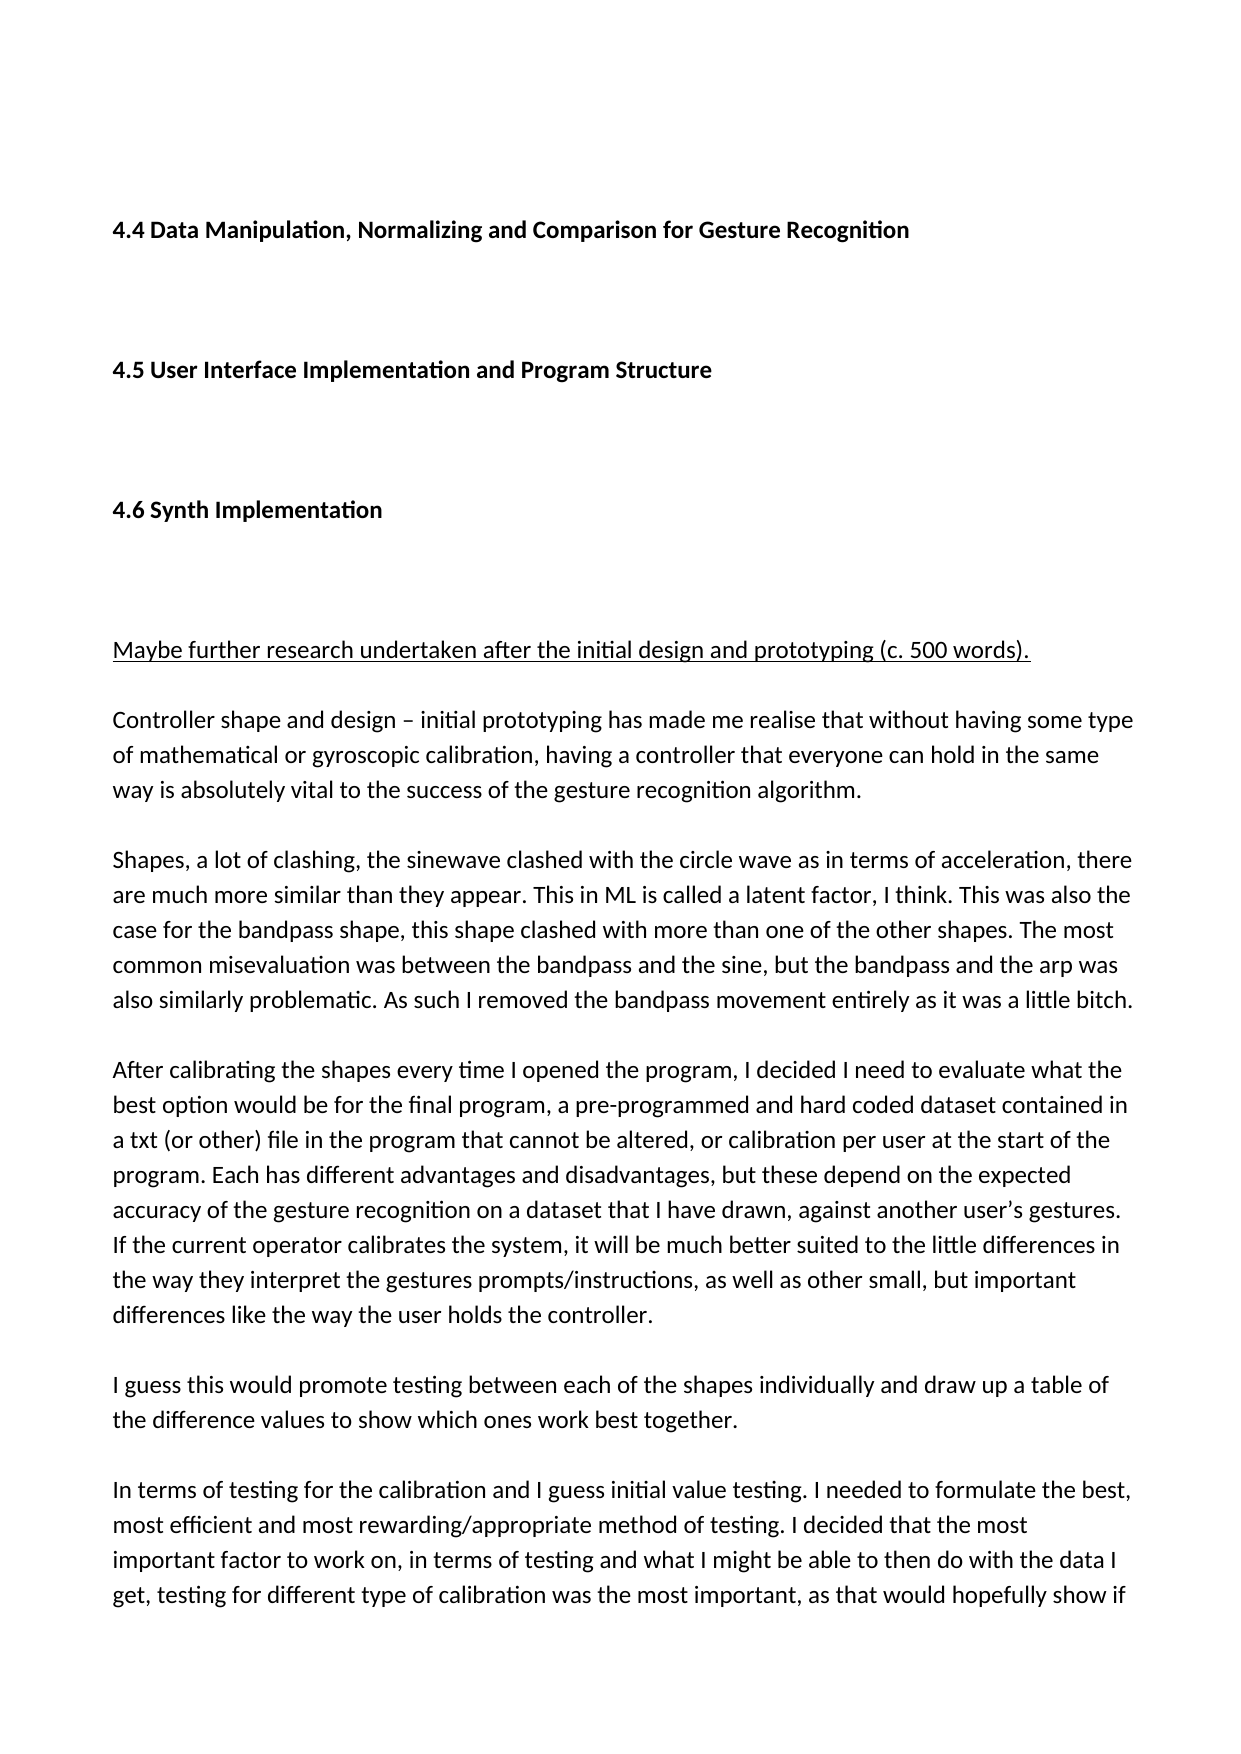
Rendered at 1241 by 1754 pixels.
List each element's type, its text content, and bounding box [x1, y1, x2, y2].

list Data Manipulation, Normalizing and Comparison for Gesture Recognition [112, 215, 1135, 245]
text After calibrating the shapes every time I opened the program, I decided I need to evaluate what the best option would be for the final program, a pre-programmed and hard coded dataset contained in a txt (or other) file in the program that cannot be altered, or calibration per user at the start of the program. Each has different advantages and disadvantages, but these depend on the expected accuracy of the gesture recognition on a dataset that I have drawn, against another user’s gestures. If the current operator calibrates the system, it will be much better suited to the little differences in the way they interpret the gestures prompts/instructions, as well as other small, but important differences like the way the user holds the controller. [112, 1055, 1135, 1330]
text Controller shape and design – initial prototyping has made me realise that without having some type of mathematical or gyroscopic calibration, having a controller that everyone can hold in the same way is absolutely vital to the success of the gesture recognition algorithm. [112, 705, 1135, 805]
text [112, 1475, 1135, 1610]
list User Interface Implementation and Program Structure [112, 355, 1135, 385]
list Synth Implementation [112, 495, 1135, 525]
text Shapes, a lot of clashing, the sinewave clashed with the circle wave as in terms of acceleration, there are much more similar than they appear. This in ML is called a latent factor, I think. This was also the case for the bandpass shape, this shape clashed with more than one of the other shapes. The most common misevaluation was between the bandpass and the sine, but the bandpass and the arp was also similarly problematic. As such I removed the bandpass movement entirely as it was a little bitch. [112, 845, 1135, 1015]
text I guess this would promote testing between each of the shapes individually and draw up a table of the difference values to show which ones work best together. [112, 1370, 1135, 1435]
text Maybe further research undertaken after the initial design and prototyping (c. 500 words). [112, 635, 1135, 665]
